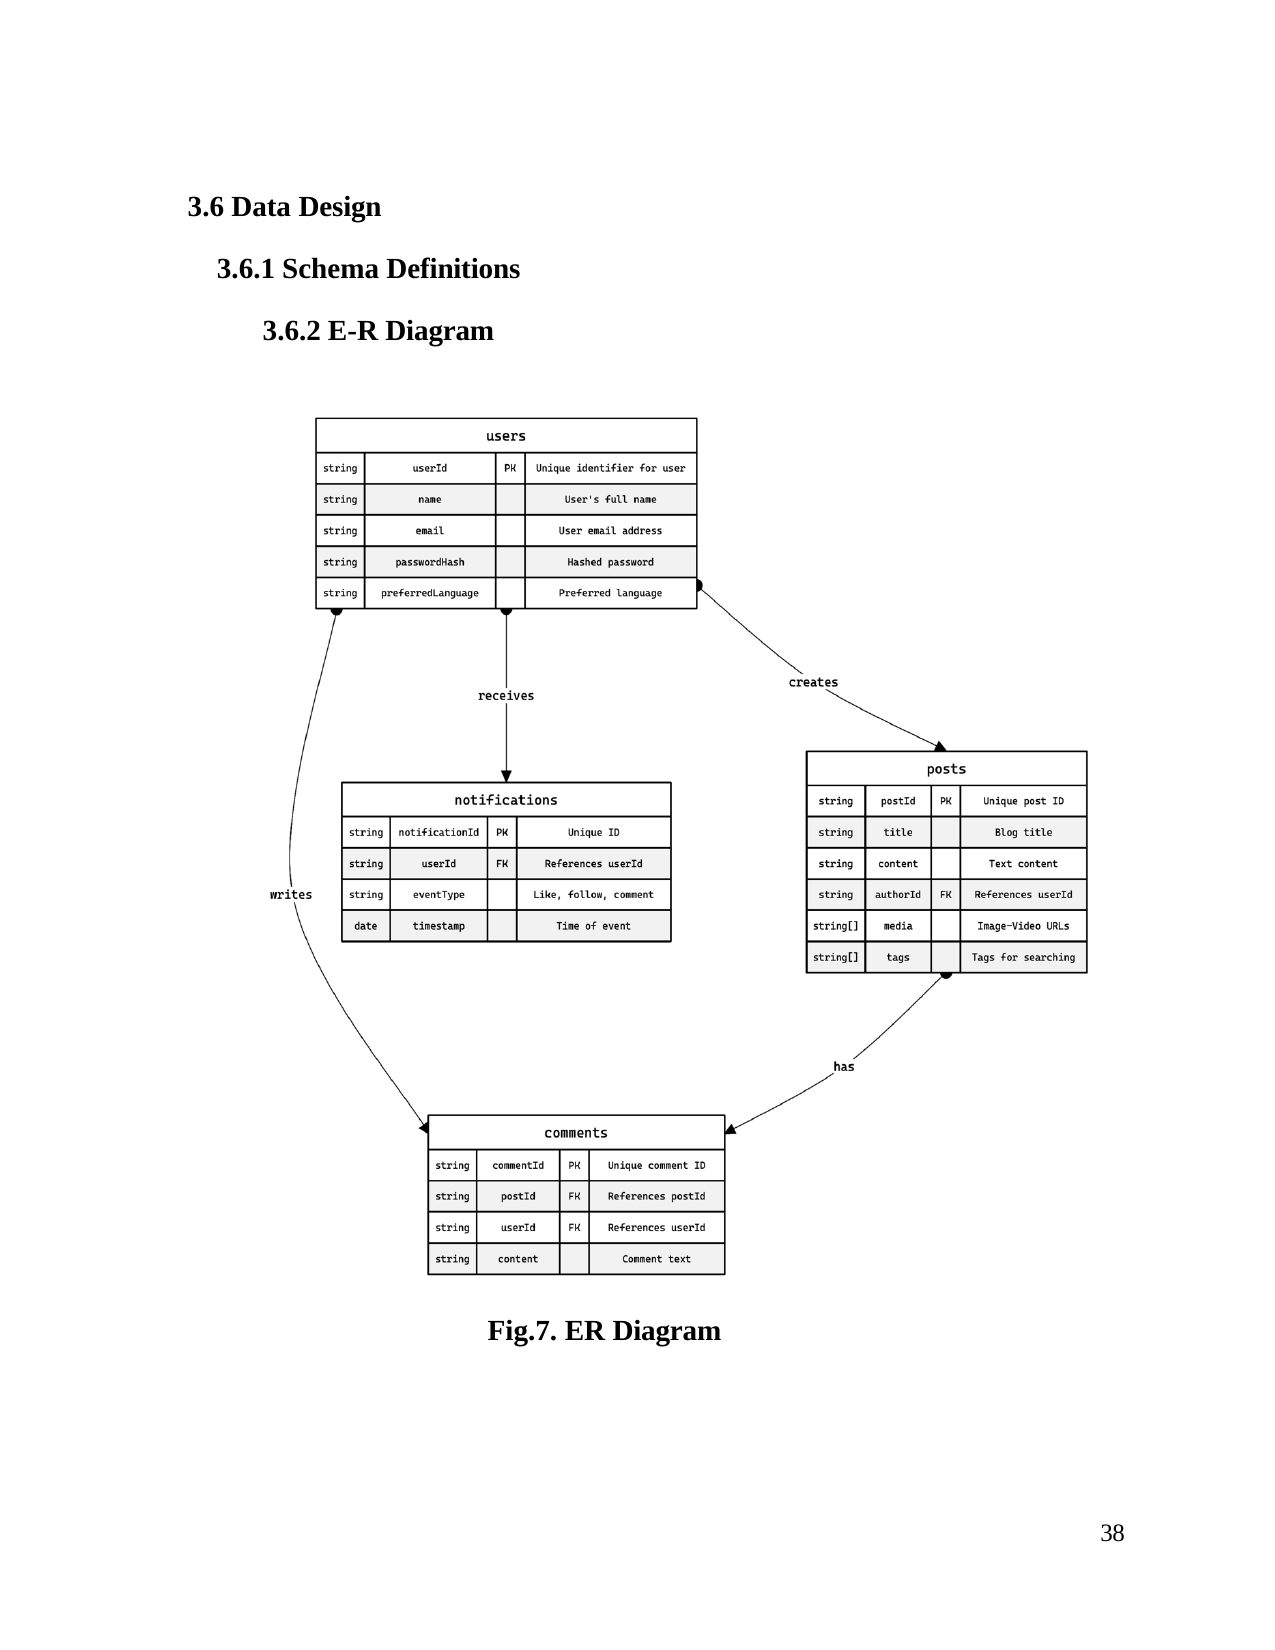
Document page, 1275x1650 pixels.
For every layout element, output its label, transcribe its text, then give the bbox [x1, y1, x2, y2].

list Schema Definitions [217, 251, 1200, 285]
list Data Design [187, 189, 1200, 223]
picture [262, 410, 1094, 1282]
list E-R Diagram [262, 313, 1200, 347]
text Fig.7. ER Diagram [487, 440, 1200, 1346]
